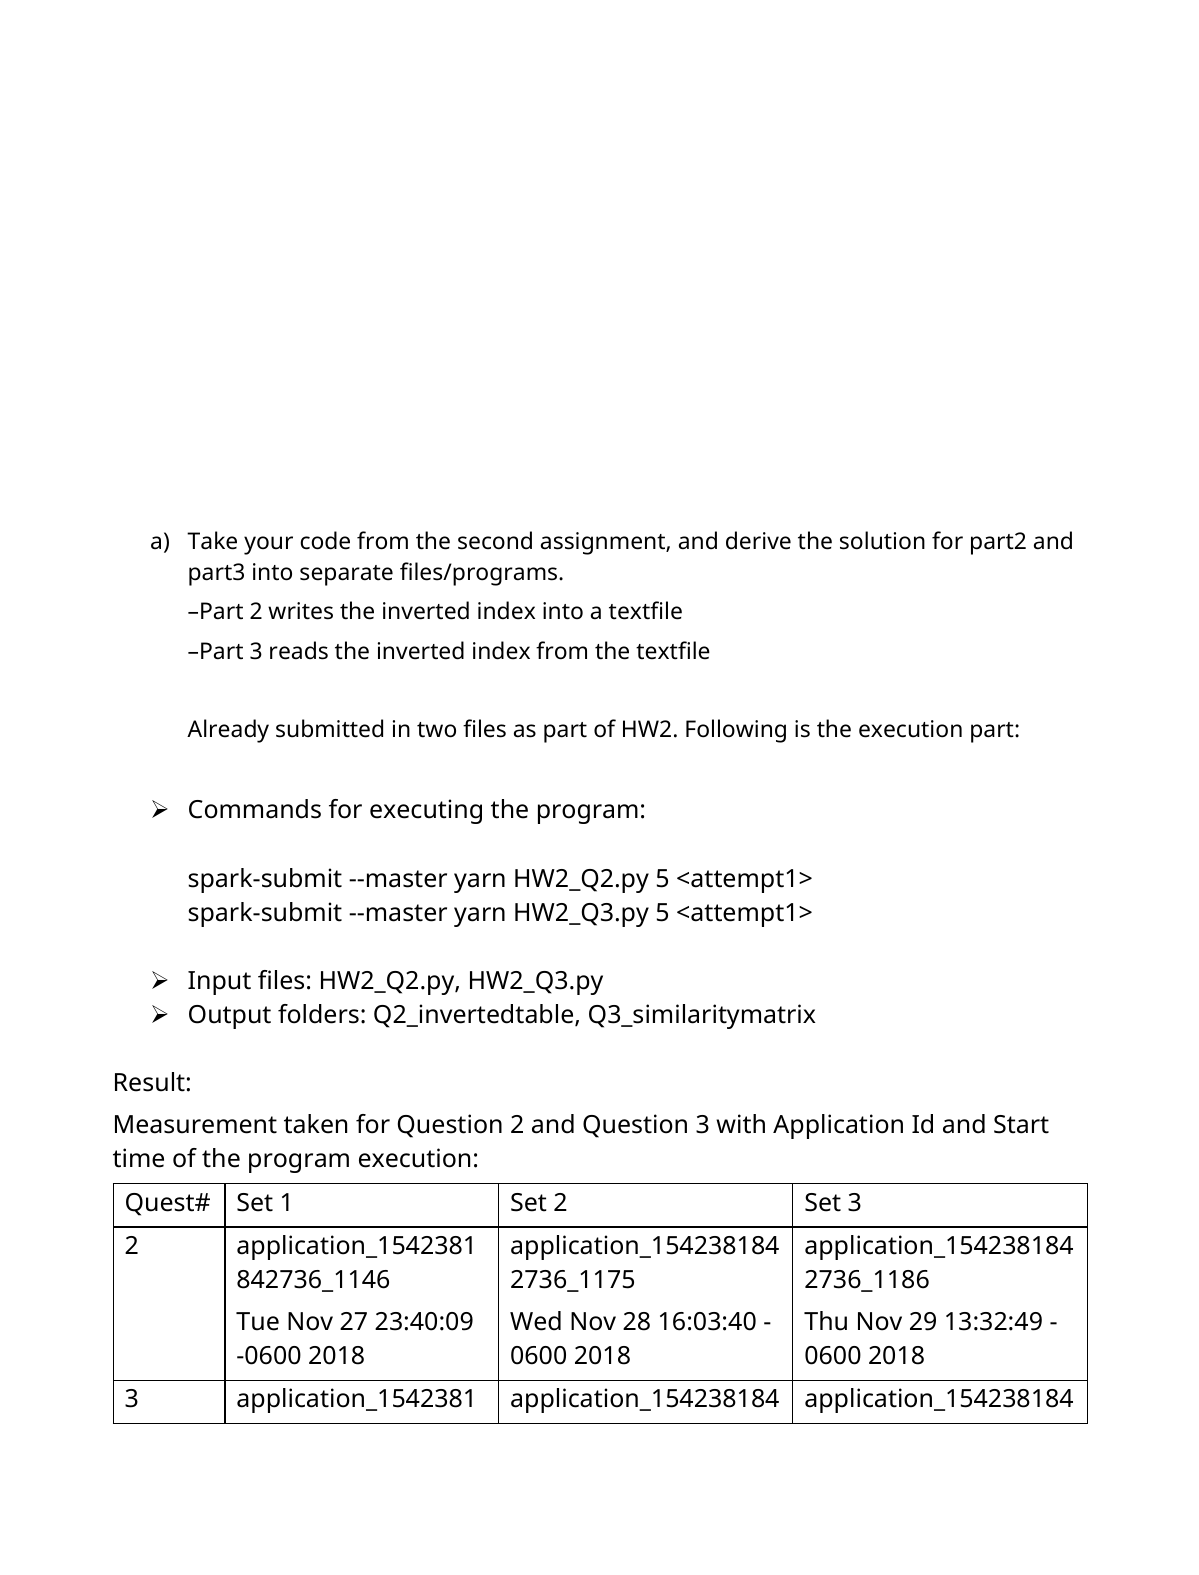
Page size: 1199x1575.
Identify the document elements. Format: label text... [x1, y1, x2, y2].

text Already submitted in two files as part of HW2. Following is the execution part: [187, 713, 1086, 745]
text –Part 2 writes the inverted index into a textfile [187, 595, 1086, 627]
list spark-submit --master yarn HW2_Q3.py 5 <attempt1> [187, 894, 1086, 928]
table_header Set 3 [793, 1184, 1087, 1226]
text –Part 3 reads the inverted index from the textfile [187, 635, 1086, 666]
table_cell application_1542381842736_1146 Tue Nov 27 23:40:09 -0600 2018 [226, 1228, 498, 1380]
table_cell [226, 1381, 498, 1423]
list Commands for executing the program: [150, 792, 1086, 826]
table_cell application_1542381842736_1186 Thu Nov 29 13:32:49 -0600 2018 [793, 1228, 1087, 1380]
table_header Set 2 [499, 1184, 792, 1226]
list Output folders: Q2_invertedtable, Q3_similaritymatrix [150, 997, 1086, 1031]
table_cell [793, 1381, 1087, 1423]
table_cell 3 [114, 1381, 224, 1423]
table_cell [499, 1381, 792, 1423]
list Input files: HW2_Q2.py, HW2_Q3.py [150, 962, 1086, 997]
table_cell 2 [114, 1228, 224, 1380]
text Measurement taken for Question 2 and Question 3 with Application Id and Start time of the program execution: [112, 1107, 1086, 1175]
table_cell application_1542381842736_1175 Wed Nov 28 16:03:40 -0600 2018 [499, 1228, 792, 1380]
list Result: [112, 1065, 1086, 1099]
table_header Quest# [114, 1184, 224, 1226]
list spark-submit --master yarn HW2_Q2.py 5 <attempt1> [187, 860, 1086, 894]
table_header Set 1 [226, 1184, 498, 1226]
list Take your code from the second assignment, and derive the solution for part2 and part3 into separate files/programs. [150, 525, 1086, 587]
